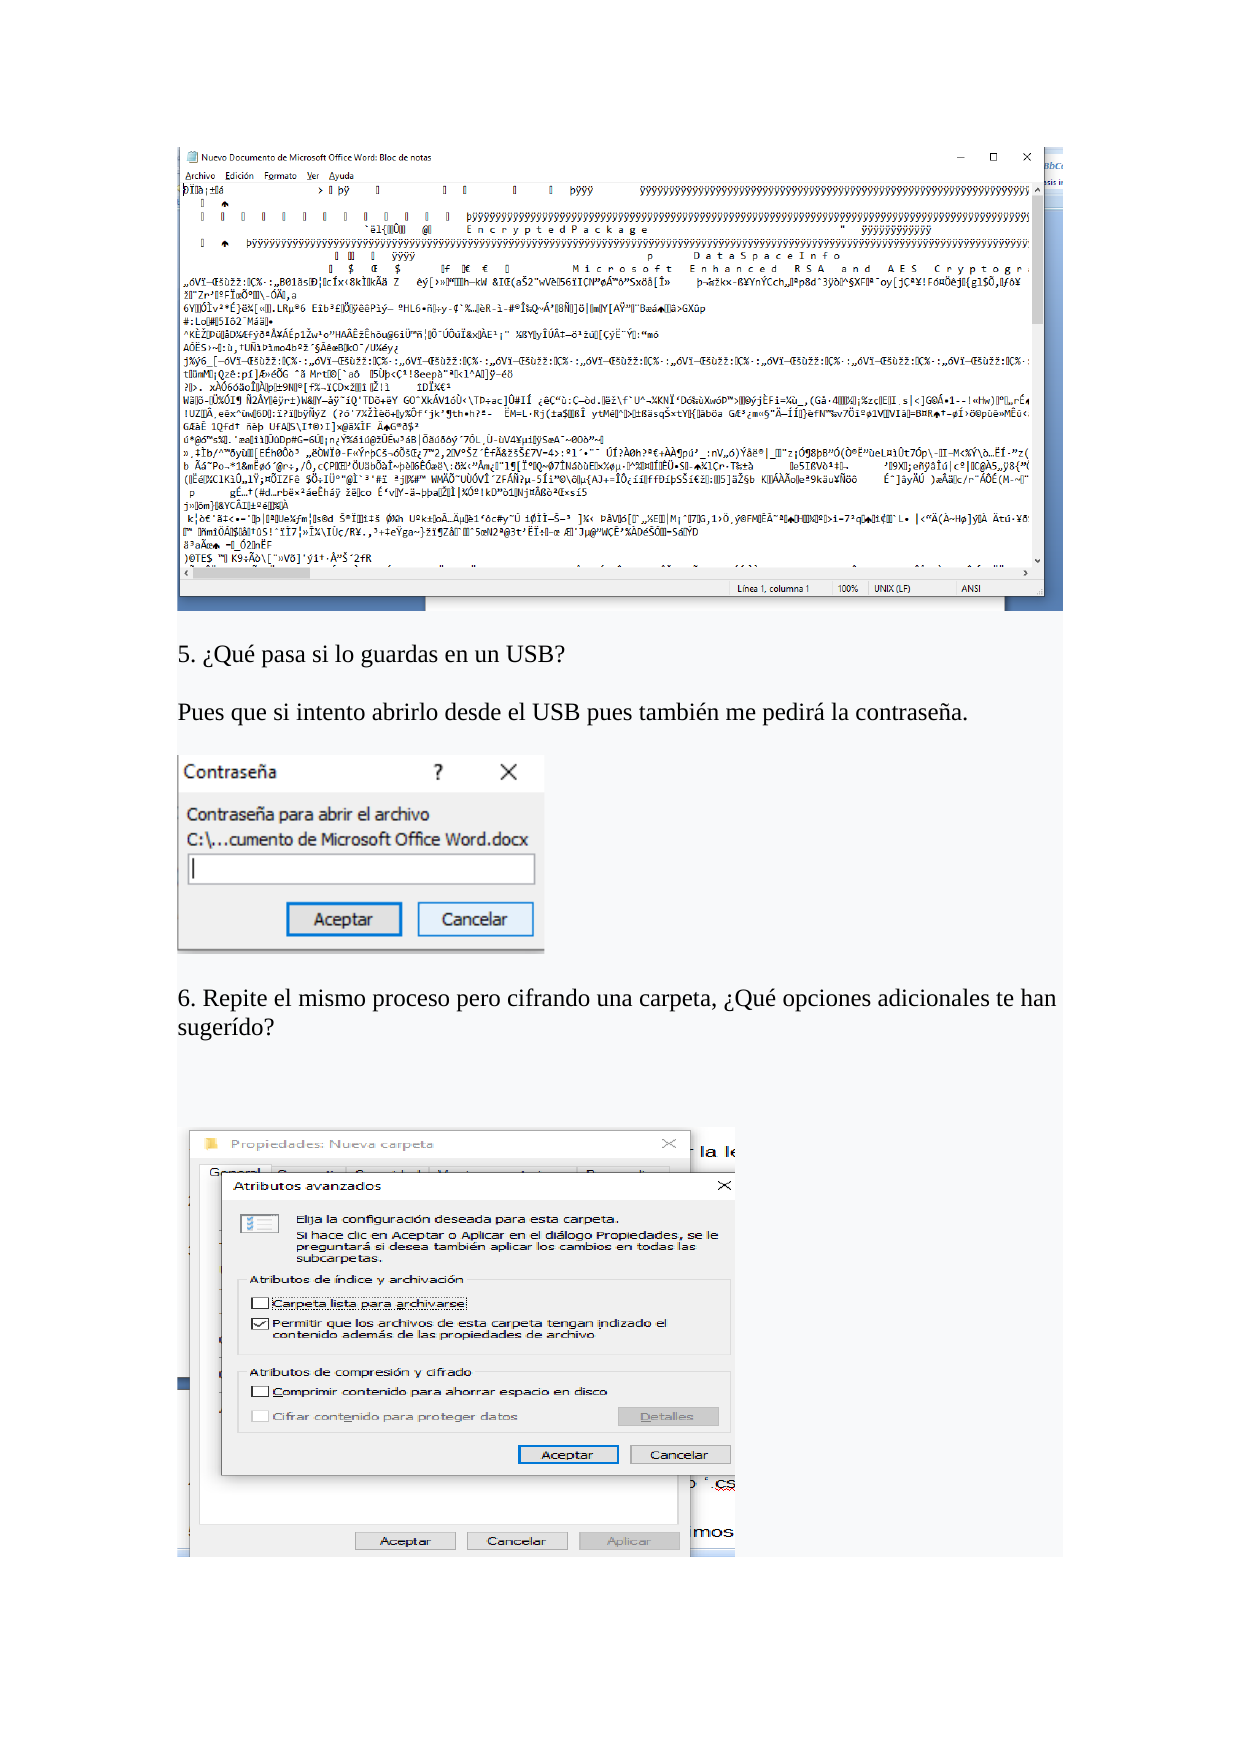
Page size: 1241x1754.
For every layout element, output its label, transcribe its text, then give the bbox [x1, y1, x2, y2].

picture [177, 1127, 735, 1557]
text Pues que si intento abrirlo desde el USB pues también me pedirá la contraseña. [177, 697, 1063, 726]
text 5. ¿Qué pasa si lo guardas en un USB? [177, 639, 1063, 668]
picture [177, 755, 545, 954]
picture [177, 147, 1063, 611]
text 6. Repite el mismo proceso pero cifrando una carpeta, ¿Qué opciones adicionales te han sugerído? [177, 983, 1063, 1040]
